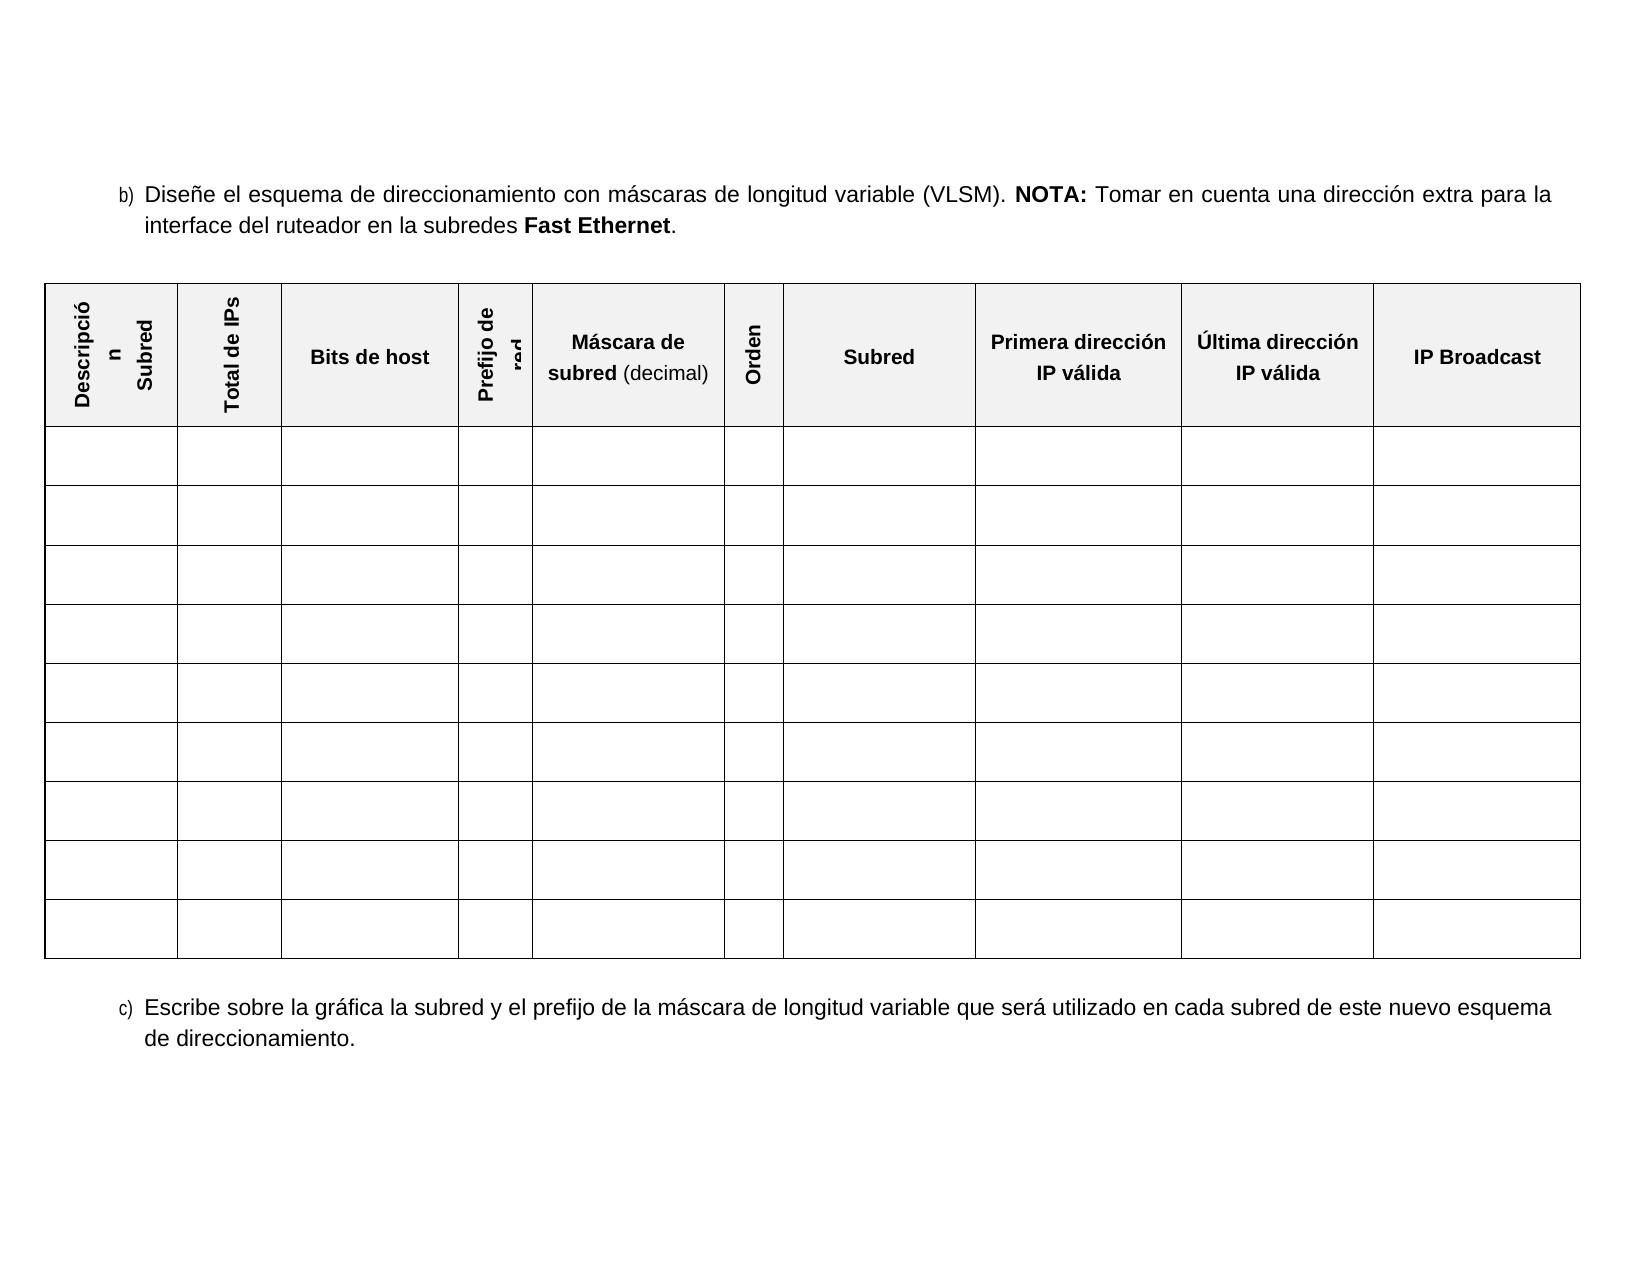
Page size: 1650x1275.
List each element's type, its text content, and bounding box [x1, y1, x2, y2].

table_cell [1182, 546, 1373, 603]
table_header Descripción Subred [46, 284, 177, 426]
table_cell [976, 664, 1181, 722]
table_cell [282, 900, 458, 958]
table_cell [178, 841, 281, 899]
table_header Última dirección IP válida [1182, 284, 1373, 426]
table_cell [46, 782, 177, 840]
table_cell [533, 427, 724, 485]
table_cell [282, 605, 458, 663]
table_cell [976, 841, 1181, 899]
table_cell [282, 546, 458, 603]
table_cell [976, 486, 1181, 544]
table_cell [46, 841, 177, 899]
table_cell [784, 723, 975, 781]
table_cell [976, 723, 1181, 781]
table_cell [46, 664, 177, 722]
table_cell [1182, 486, 1373, 544]
table_header Subred [784, 284, 975, 426]
table_cell [178, 605, 281, 663]
table_cell [178, 900, 281, 958]
table_cell [178, 546, 281, 603]
list Escribe sobre la gráfica la subred y el prefijo de la máscara de longitud variable que será utilizado en cada subred de este nuevo esquema de direccionamiento. [119, 990, 1552, 1053]
table_cell [976, 427, 1181, 485]
table_cell [1182, 664, 1373, 722]
table_cell [725, 546, 783, 603]
table_cell [1374, 605, 1580, 663]
table_cell [784, 605, 975, 663]
table_cell [46, 605, 177, 663]
table_cell [725, 486, 783, 544]
table_cell [459, 546, 532, 603]
table_cell [1374, 900, 1580, 958]
table_cell [1374, 664, 1580, 722]
table_cell [1182, 723, 1373, 781]
table_cell [784, 664, 975, 722]
table_cell [282, 486, 458, 544]
table_header Bits de host [282, 284, 458, 426]
table_header Primera dirección IP válida [976, 284, 1181, 426]
table_cell [1182, 605, 1373, 663]
table_cell [459, 900, 532, 958]
table_cell [784, 900, 975, 958]
table_cell [459, 782, 532, 840]
table_cell [459, 605, 532, 663]
table_cell [459, 486, 532, 544]
table_cell [1182, 427, 1373, 485]
table_cell [282, 723, 458, 781]
table_cell [1182, 782, 1373, 840]
table_cell [533, 486, 724, 544]
table_cell [46, 723, 177, 781]
list Diseñe el esquema de direccionamiento con máscaras de longitud variable (VLSM). NOTA: Tomar en cuenta una dirección extra para la interface del ruteador en la subredes Fast Ethernet. [119, 177, 1552, 239]
table_cell [725, 782, 783, 840]
table_cell [784, 486, 975, 544]
table_cell [282, 841, 458, 899]
table_cell [533, 900, 724, 958]
table_cell [725, 664, 783, 722]
table_cell [46, 546, 177, 603]
table_cell [1374, 427, 1580, 485]
table_cell [178, 664, 281, 722]
table_cell [1374, 546, 1580, 603]
table_cell [725, 427, 783, 485]
table_cell [1374, 841, 1580, 899]
table_cell [976, 900, 1181, 958]
table_cell [533, 605, 724, 663]
table_cell [178, 782, 281, 840]
table_cell [178, 486, 281, 544]
table_header Máscara de subred (decimal) [533, 284, 724, 426]
table_cell [459, 841, 532, 899]
table_cell [976, 546, 1181, 603]
table_cell [533, 723, 724, 781]
table_cell [178, 427, 281, 485]
table_cell [533, 546, 724, 603]
table_cell [784, 427, 975, 485]
table_cell [46, 900, 177, 958]
table_cell [784, 841, 975, 899]
table_cell [725, 900, 783, 958]
table_cell [976, 782, 1181, 840]
table_cell [725, 605, 783, 663]
table_cell [282, 427, 458, 485]
table_cell [784, 782, 975, 840]
table_header Total de IPs [178, 284, 281, 426]
table_header Prefijo de red [459, 284, 532, 426]
table_cell [784, 546, 975, 603]
table_cell [1182, 841, 1373, 899]
table_cell [1182, 900, 1373, 958]
table_cell [282, 782, 458, 840]
table_cell [178, 723, 281, 781]
table_cell [976, 605, 1181, 663]
table_cell [1374, 486, 1580, 544]
table_cell [459, 723, 532, 781]
table_cell [282, 664, 458, 722]
table_header Orden [725, 284, 783, 426]
table_cell [1374, 723, 1580, 781]
table_cell [459, 664, 532, 722]
table_cell [533, 664, 724, 722]
table_cell [46, 427, 177, 485]
table_cell [533, 782, 724, 840]
table_cell [533, 841, 724, 899]
table_cell [46, 486, 177, 544]
table_cell [459, 427, 532, 485]
table_cell [725, 841, 783, 899]
table_header IP Broadcast [1374, 284, 1580, 426]
table_cell [725, 723, 783, 781]
table_cell [1374, 782, 1580, 840]
